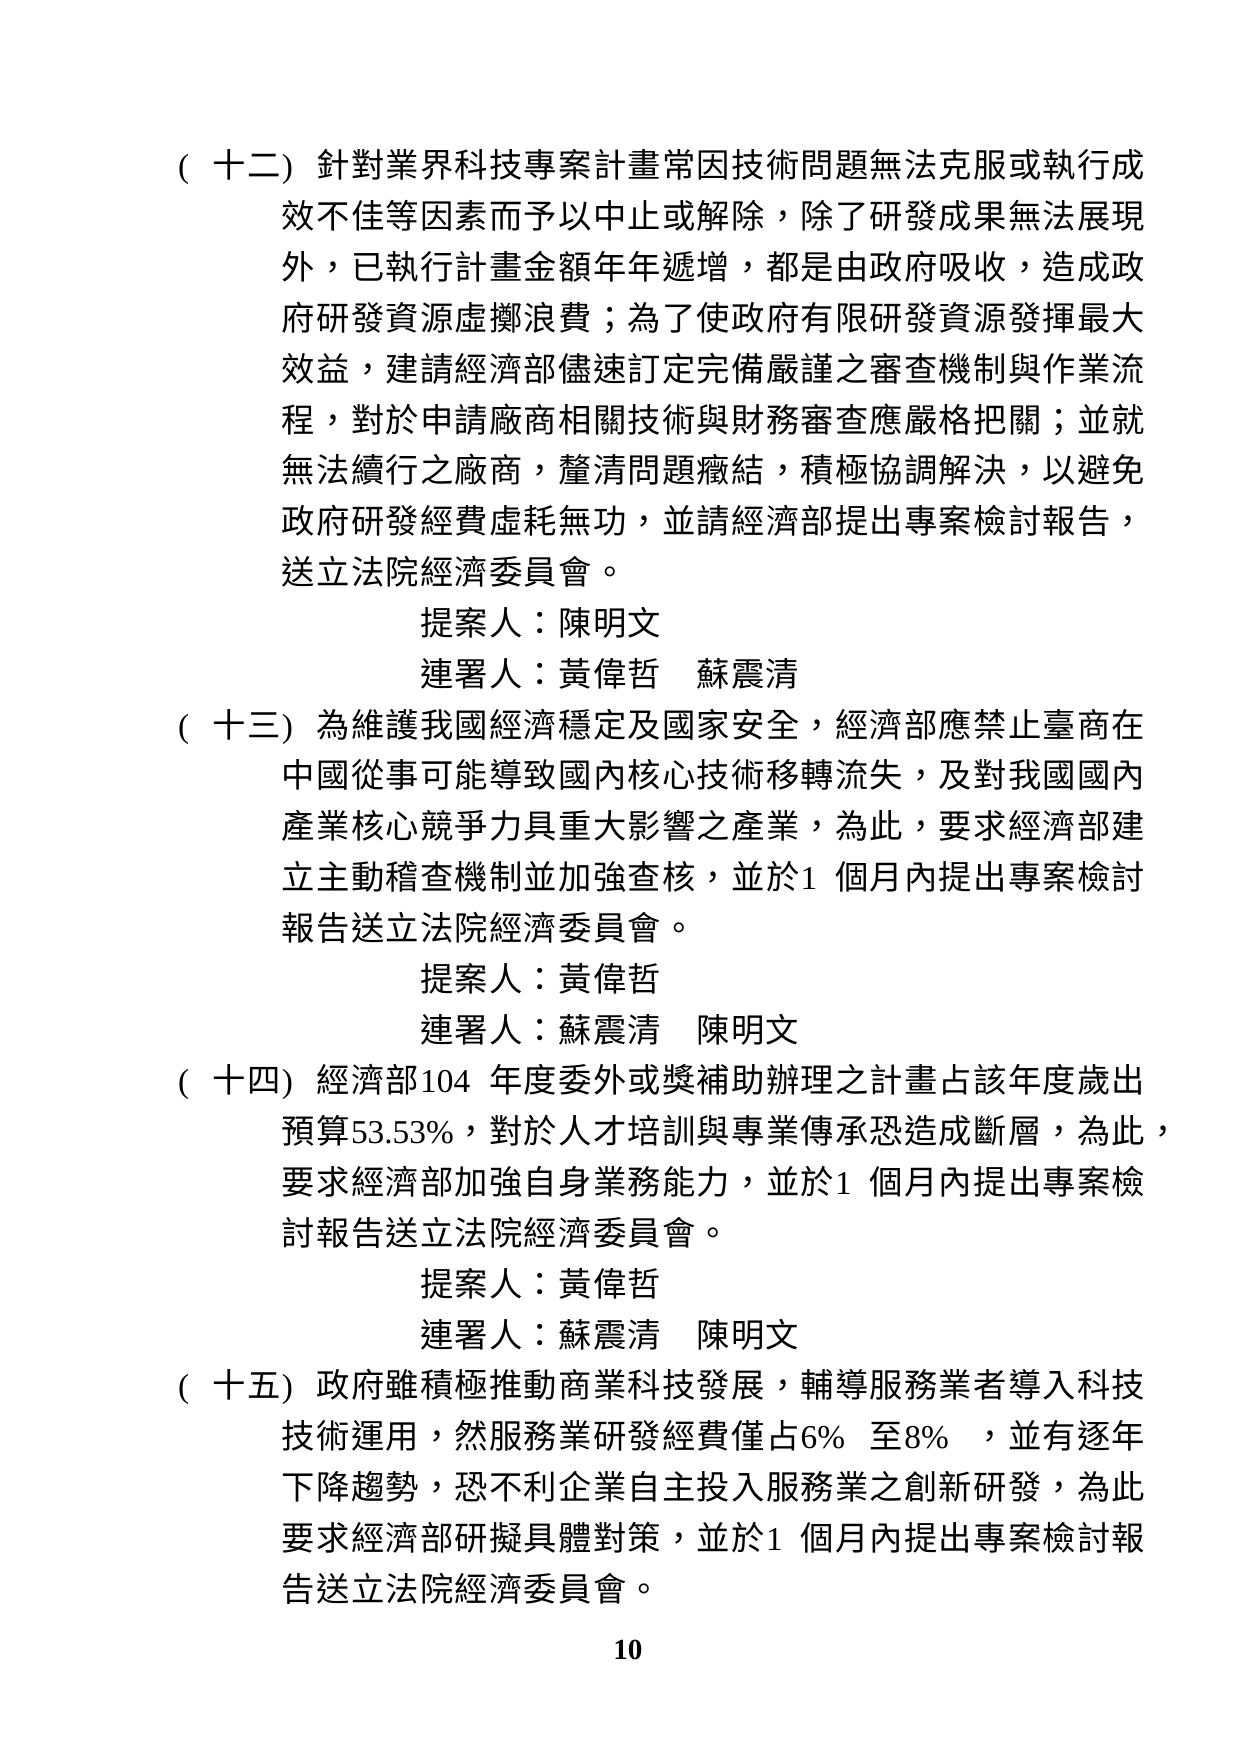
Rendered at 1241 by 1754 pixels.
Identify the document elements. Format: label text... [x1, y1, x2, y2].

text 連署人：蘇震清 陳明文 [386, 1002, 1042, 1053]
text 提案人：陳明文 [386, 595, 1042, 646]
text 提案人：黃偉哲 [386, 1256, 1042, 1307]
text (十四)經濟部104年度委外或獎補助辦理之計畫占該年度歲出預算53.53%，對於人才培訓與專業傳承恐造成斷層，為此，要求經濟部加強自身業務能力，並於1個月內提出專案檢討報告送立法院經濟委員會。 [154, 1053, 1146, 1256]
text (十三)為維護我國經濟穩定及國家安全，經濟部應禁止臺商在中國從事可能導致國內核心技術移轉流失，及對我國國內產業核心競爭力具重大影響之產業，為此，要求經濟部建立主動稽查機制並加強查核，並於1個月內提出專案檢討報告送立法院經濟委員會。 [154, 697, 1146, 951]
text 提案人：黃偉哲 [386, 951, 1042, 1002]
text (十二)針對業界科技專案計畫常因技術問題無法克服或執行成效不佳等因素而予以中止或解除，除了研發成果無法展現外，已執行計畫金額年年遞增，都是由政府吸收，造成政府研發資源虛擲浪費；為了使政府有限研發資源發揮最大效益，建請經濟部儘速訂定完備嚴謹之審查機制與作業流程，對於申請廠商相關技術與財務審查應嚴格把關；並就無法續行之廠商，釐清問題癥結，積極協調解決，以避免政府研發經費虛耗無功，並請經濟部提出專案檢討報告，送立法院經濟委員會。 [154, 138, 1146, 595]
text 連署人：黃偉哲 蘇震清 [386, 646, 1042, 697]
text (十五)政府雖積極推動商業科技發展，輔導服務業者導入科技技術運用，然服務業研發經費僅占6%至8%，並有逐年下降趨勢，恐不利企業自主投入服務業之創新研發，為此，要求經濟部研擬具體對策，並於1個月內提出專案檢討報告送立法院經濟委員會。 [154, 1358, 1146, 1612]
text 連署人：蘇震清 陳明文 [386, 1307, 1042, 1358]
